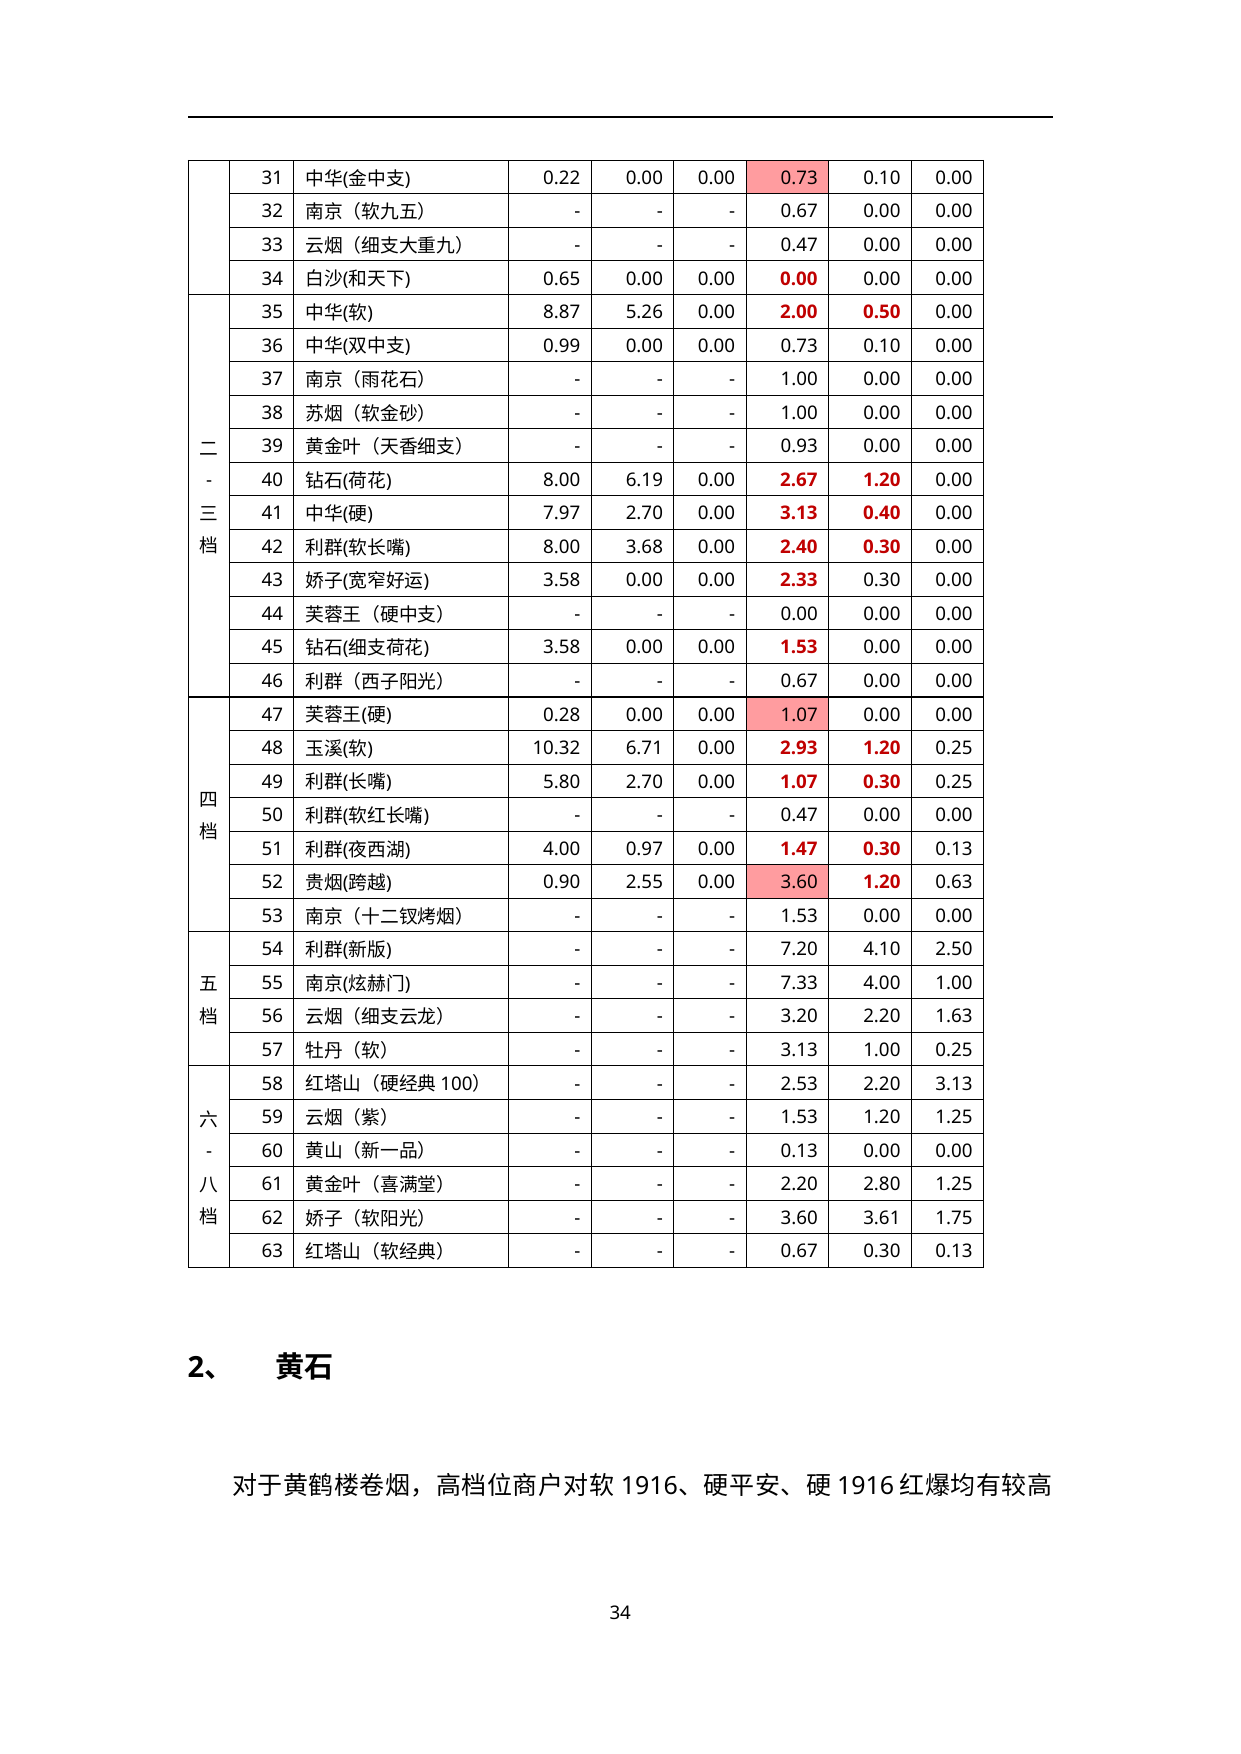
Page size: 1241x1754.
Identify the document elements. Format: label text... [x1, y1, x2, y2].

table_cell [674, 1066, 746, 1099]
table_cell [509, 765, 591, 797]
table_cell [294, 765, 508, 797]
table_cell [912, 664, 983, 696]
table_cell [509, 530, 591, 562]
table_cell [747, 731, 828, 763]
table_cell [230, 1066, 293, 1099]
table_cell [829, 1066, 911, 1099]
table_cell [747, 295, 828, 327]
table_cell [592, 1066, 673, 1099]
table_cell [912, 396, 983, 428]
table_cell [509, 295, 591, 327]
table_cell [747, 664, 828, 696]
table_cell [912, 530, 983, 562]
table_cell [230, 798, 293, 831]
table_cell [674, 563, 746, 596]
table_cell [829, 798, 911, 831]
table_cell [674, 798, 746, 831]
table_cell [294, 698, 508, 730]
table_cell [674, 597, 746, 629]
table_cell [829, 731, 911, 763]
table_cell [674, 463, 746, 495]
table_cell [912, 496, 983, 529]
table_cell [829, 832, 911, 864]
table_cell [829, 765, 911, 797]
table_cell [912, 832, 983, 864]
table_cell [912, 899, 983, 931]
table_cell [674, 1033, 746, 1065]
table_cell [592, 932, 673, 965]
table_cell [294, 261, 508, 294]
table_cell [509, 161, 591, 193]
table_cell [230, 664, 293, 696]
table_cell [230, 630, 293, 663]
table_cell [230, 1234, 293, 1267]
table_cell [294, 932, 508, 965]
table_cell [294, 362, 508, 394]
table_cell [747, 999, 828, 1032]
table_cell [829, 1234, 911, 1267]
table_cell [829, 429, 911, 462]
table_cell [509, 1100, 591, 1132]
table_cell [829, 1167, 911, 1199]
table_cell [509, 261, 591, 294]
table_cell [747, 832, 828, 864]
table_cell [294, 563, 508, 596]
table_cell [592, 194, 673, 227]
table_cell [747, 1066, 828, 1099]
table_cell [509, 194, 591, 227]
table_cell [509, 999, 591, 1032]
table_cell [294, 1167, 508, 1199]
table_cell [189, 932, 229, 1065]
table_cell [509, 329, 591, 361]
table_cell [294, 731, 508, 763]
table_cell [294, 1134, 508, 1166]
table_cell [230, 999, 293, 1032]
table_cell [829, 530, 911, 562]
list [187, 1451, 1053, 1516]
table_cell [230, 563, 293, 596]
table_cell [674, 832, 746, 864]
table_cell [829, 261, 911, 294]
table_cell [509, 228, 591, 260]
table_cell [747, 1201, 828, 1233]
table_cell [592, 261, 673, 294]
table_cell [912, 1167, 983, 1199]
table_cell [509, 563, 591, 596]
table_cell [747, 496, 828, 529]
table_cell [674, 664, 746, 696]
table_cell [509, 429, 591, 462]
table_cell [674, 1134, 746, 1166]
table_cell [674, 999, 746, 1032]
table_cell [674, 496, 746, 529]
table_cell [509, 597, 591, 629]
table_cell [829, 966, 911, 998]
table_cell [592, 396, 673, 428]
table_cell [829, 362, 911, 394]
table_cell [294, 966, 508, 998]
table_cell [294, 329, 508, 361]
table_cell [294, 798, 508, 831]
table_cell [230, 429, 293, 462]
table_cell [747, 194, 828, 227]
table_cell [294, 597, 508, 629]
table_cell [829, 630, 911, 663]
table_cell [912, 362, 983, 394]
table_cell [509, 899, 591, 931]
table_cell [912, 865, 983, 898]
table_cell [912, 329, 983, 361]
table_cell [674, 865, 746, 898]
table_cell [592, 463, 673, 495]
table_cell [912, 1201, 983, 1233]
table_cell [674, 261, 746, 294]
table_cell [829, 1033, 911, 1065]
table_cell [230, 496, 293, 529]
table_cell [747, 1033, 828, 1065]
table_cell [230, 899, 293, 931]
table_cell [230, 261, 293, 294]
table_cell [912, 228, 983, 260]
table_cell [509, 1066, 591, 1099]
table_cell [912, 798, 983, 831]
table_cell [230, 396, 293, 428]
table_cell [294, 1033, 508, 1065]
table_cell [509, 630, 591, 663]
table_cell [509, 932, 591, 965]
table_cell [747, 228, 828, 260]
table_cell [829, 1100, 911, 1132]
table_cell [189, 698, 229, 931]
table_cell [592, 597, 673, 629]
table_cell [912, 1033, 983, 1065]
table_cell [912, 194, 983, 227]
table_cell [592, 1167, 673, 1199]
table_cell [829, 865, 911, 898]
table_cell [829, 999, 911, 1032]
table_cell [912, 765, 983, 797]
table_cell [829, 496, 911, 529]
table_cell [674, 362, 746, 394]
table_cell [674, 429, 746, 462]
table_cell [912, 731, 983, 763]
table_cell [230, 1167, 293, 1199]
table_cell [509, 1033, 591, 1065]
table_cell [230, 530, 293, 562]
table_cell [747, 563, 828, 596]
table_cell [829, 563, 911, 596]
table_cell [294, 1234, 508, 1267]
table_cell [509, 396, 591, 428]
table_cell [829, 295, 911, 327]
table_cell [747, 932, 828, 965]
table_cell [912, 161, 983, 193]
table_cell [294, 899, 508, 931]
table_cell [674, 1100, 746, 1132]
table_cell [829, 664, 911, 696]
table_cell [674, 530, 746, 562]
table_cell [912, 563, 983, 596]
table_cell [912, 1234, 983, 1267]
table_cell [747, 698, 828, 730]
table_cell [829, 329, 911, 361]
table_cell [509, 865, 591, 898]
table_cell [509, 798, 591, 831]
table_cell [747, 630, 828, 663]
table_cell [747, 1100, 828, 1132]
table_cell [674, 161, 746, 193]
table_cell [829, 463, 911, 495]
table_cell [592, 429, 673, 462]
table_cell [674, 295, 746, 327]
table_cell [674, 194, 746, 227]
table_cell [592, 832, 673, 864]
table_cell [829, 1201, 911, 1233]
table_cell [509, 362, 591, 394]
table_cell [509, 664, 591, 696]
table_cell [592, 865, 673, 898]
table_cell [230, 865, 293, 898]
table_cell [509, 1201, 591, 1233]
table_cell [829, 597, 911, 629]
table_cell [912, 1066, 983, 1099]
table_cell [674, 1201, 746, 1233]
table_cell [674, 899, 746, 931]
list 黄石 [187, 1333, 1053, 1398]
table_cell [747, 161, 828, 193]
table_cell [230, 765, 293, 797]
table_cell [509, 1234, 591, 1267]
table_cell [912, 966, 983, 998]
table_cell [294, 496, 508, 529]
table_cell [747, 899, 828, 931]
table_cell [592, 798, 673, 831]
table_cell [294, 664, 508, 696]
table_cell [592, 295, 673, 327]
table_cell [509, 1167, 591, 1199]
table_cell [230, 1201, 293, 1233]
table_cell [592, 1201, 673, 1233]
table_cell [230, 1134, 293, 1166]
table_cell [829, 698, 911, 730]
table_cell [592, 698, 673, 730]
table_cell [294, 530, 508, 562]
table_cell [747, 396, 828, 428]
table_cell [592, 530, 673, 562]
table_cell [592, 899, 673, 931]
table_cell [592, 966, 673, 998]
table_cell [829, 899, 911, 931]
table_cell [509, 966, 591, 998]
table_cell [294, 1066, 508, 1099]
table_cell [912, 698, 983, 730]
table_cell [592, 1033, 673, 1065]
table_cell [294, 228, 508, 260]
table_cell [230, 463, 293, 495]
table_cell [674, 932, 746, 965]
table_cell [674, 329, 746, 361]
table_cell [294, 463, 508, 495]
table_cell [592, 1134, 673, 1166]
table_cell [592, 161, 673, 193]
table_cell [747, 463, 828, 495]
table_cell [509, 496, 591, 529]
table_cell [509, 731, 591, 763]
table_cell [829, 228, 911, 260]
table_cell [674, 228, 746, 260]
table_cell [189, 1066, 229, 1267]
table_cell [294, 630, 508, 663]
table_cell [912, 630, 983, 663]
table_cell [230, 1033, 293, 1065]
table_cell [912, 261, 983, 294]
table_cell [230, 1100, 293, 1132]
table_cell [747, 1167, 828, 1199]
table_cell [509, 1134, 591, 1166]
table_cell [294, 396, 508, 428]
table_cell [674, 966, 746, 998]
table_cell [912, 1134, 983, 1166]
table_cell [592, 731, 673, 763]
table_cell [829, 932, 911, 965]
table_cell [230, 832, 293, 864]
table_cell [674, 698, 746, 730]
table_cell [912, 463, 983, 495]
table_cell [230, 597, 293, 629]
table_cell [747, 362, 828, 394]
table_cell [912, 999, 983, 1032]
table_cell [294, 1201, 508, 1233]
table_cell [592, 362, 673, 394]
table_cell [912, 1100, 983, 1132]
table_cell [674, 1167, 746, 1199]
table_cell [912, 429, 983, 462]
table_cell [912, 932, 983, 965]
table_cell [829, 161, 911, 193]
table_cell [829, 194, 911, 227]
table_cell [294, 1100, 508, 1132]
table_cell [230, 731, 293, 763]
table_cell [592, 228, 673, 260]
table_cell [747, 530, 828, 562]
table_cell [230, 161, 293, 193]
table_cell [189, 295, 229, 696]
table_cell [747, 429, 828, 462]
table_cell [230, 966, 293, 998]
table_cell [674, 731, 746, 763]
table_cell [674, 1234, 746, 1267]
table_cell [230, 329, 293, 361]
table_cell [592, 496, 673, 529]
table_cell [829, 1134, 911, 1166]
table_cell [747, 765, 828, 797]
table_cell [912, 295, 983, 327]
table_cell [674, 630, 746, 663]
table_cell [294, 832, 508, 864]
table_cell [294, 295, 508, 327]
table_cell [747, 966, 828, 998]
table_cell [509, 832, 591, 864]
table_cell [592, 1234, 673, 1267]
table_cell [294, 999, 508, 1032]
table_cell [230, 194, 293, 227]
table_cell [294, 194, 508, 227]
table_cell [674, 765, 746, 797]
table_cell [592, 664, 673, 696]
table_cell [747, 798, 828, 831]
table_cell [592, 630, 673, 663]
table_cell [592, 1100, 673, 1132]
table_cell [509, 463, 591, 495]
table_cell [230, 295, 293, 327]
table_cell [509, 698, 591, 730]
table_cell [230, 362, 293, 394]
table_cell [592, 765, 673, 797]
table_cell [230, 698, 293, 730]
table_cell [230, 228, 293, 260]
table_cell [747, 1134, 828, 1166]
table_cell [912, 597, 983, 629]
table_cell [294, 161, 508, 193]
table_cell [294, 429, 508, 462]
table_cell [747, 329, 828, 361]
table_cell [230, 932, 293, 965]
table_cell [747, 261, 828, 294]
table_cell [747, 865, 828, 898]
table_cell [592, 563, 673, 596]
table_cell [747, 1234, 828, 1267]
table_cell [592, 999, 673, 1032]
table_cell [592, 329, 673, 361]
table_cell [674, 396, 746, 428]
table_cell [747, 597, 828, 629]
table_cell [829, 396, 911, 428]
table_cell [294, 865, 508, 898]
